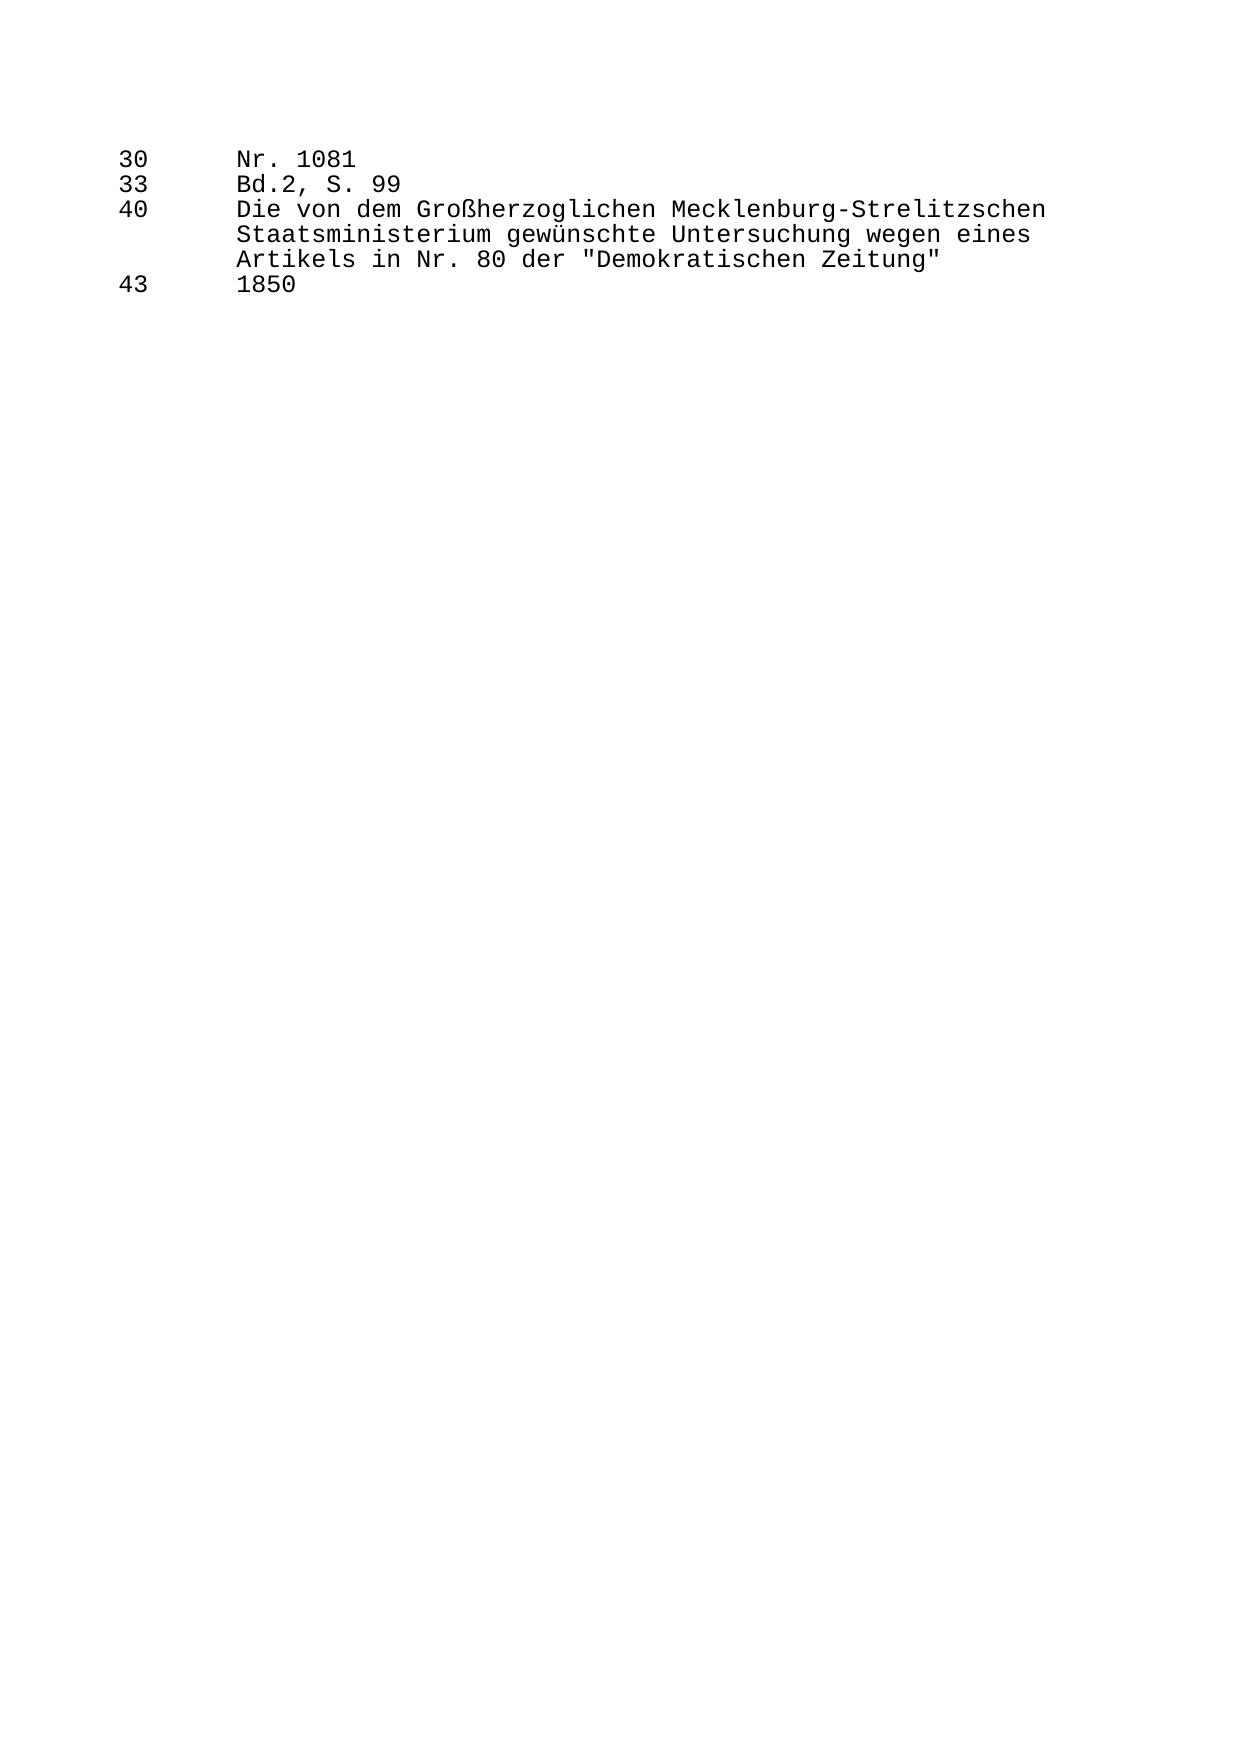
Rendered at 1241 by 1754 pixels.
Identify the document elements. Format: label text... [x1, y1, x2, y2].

text 43 1850 [118, 273, 1122, 298]
text 30 Nr. 1081 [118, 148, 1122, 173]
text 33 Bd.2, S. 99 [118, 173, 1122, 198]
text 40 Die von dem Großherzoglichen o[Mecklenburg-Strelitz]oschen Staatsministerium gewünschte Untersuchung wegen eines Artikels in Nr. 80 der "t[Demokratischen Zeitung]t" [118, 198, 1122, 273]
